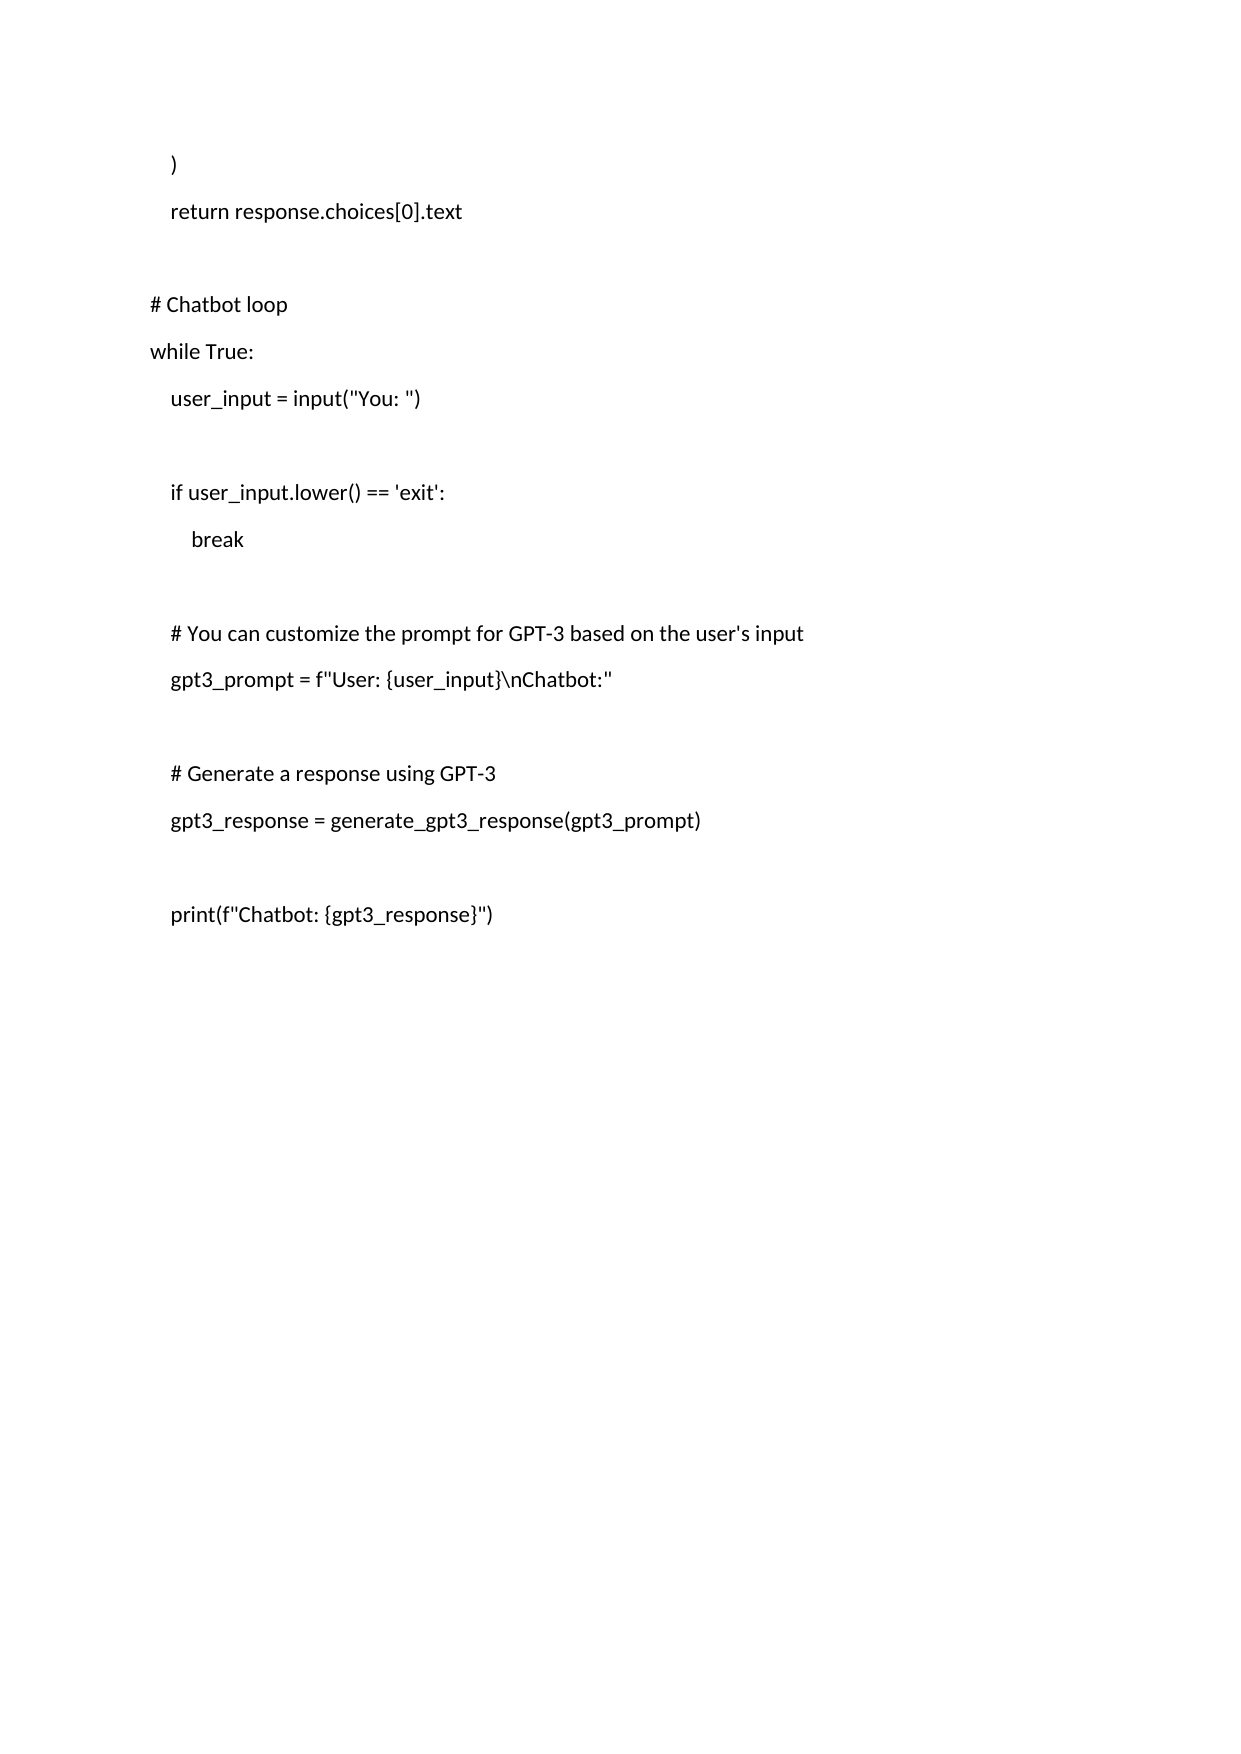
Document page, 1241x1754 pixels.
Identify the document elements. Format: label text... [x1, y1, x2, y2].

text while True: [150, 337, 1090, 366]
text print(f"Chatbot: {gpt3_response}") [150, 900, 1090, 928]
text # Chatbot loop [150, 291, 1090, 319]
text gpt3_response = generate_gpt3_response(gpt3_prompt) [150, 806, 1090, 834]
text # Generate a response using GPT-3 [150, 759, 1090, 787]
text user_input = input("You: ") [150, 384, 1090, 412]
text ) [150, 150, 1090, 178]
text break [150, 525, 1090, 553]
text return response.choices[0].text [150, 197, 1090, 225]
text if user_input.lower() == 'exit': [150, 478, 1090, 506]
text # You can customize the prompt for GPT-3 based on the user's input [150, 619, 1090, 647]
text gpt3_prompt = f"User: {user_input}\nChatbot:" [150, 666, 1090, 694]
